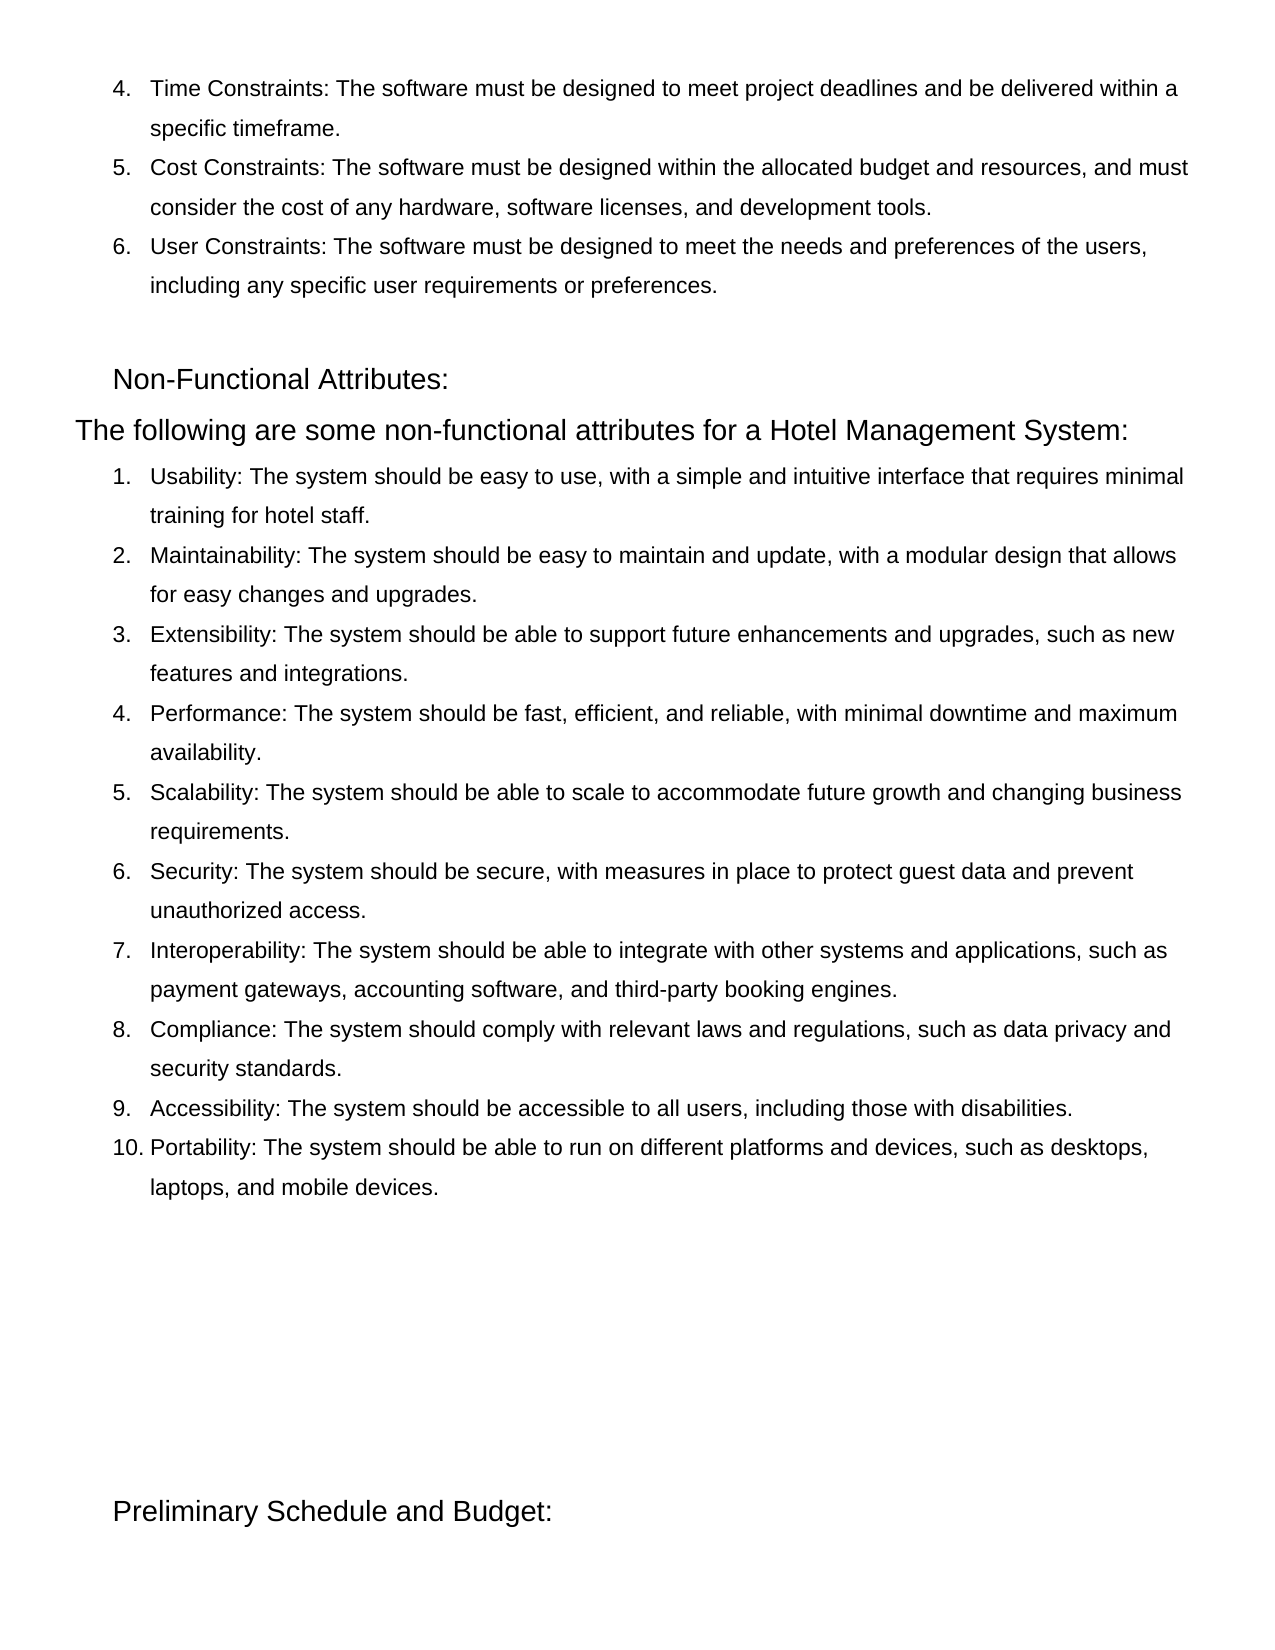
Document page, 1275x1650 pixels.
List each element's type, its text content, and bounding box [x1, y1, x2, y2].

list Maintainability: The system should be easy to maintain and update, with a modular design that allows for easy changes and upgrades. [112, 542, 1200, 608]
list Compliance: The system should comply with relevant laws and regulations, such as data privacy and security standards. [112, 1016, 1200, 1081]
list Accessibility: The system should be accessible to all users, including those with disabilities. [112, 1094, 1200, 1121]
list Security: The system should be secure, with measures in place to protect guest data and prevent unauthorized access. [112, 858, 1200, 923]
text Non-Functional Attributes: The following are some non-functional attributes for a Hotel Management System: [75, 362, 1200, 446]
text Preliminary Schedule and Budget: [75, 1494, 1200, 1528]
list Usability: The system should be easy to use, with a simple and intuitive interface that requires minimal training for hotel staff. [112, 463, 1200, 529]
list Portability: The system should be able to run on different platforms and devices, such as desktops, laptops, and mobile devices. [112, 1134, 1200, 1200]
list Extensibility: The system should be able to support future enhancements and upgrades, such as new features and integrations. [112, 621, 1200, 687]
list Performance: The system should be fast, efficient, and reliable, with minimal downtime and maximum availability. [112, 700, 1200, 766]
list Interoperability: The system should be able to integrate with other systems and applications, such as payment gateways, accounting software, and third-party booking engines. [112, 937, 1200, 1002]
list User Constraints: The software must be designed to meet the needs and preferences of the users, including any specific user requirements or preferences. [112, 233, 1200, 299]
list Scalability: The system should be able to scale to accommodate future growth and changing business requirements. [112, 779, 1200, 844]
list Cost Constraints: The software must be designed within the allocated budget and resources, and must consider the cost of any hardware, software licenses, and development tools. [112, 154, 1200, 220]
list Time Constraints: The software must be designed to meet project deadlines and be delivered within a specific timeframe. [112, 75, 1200, 141]
